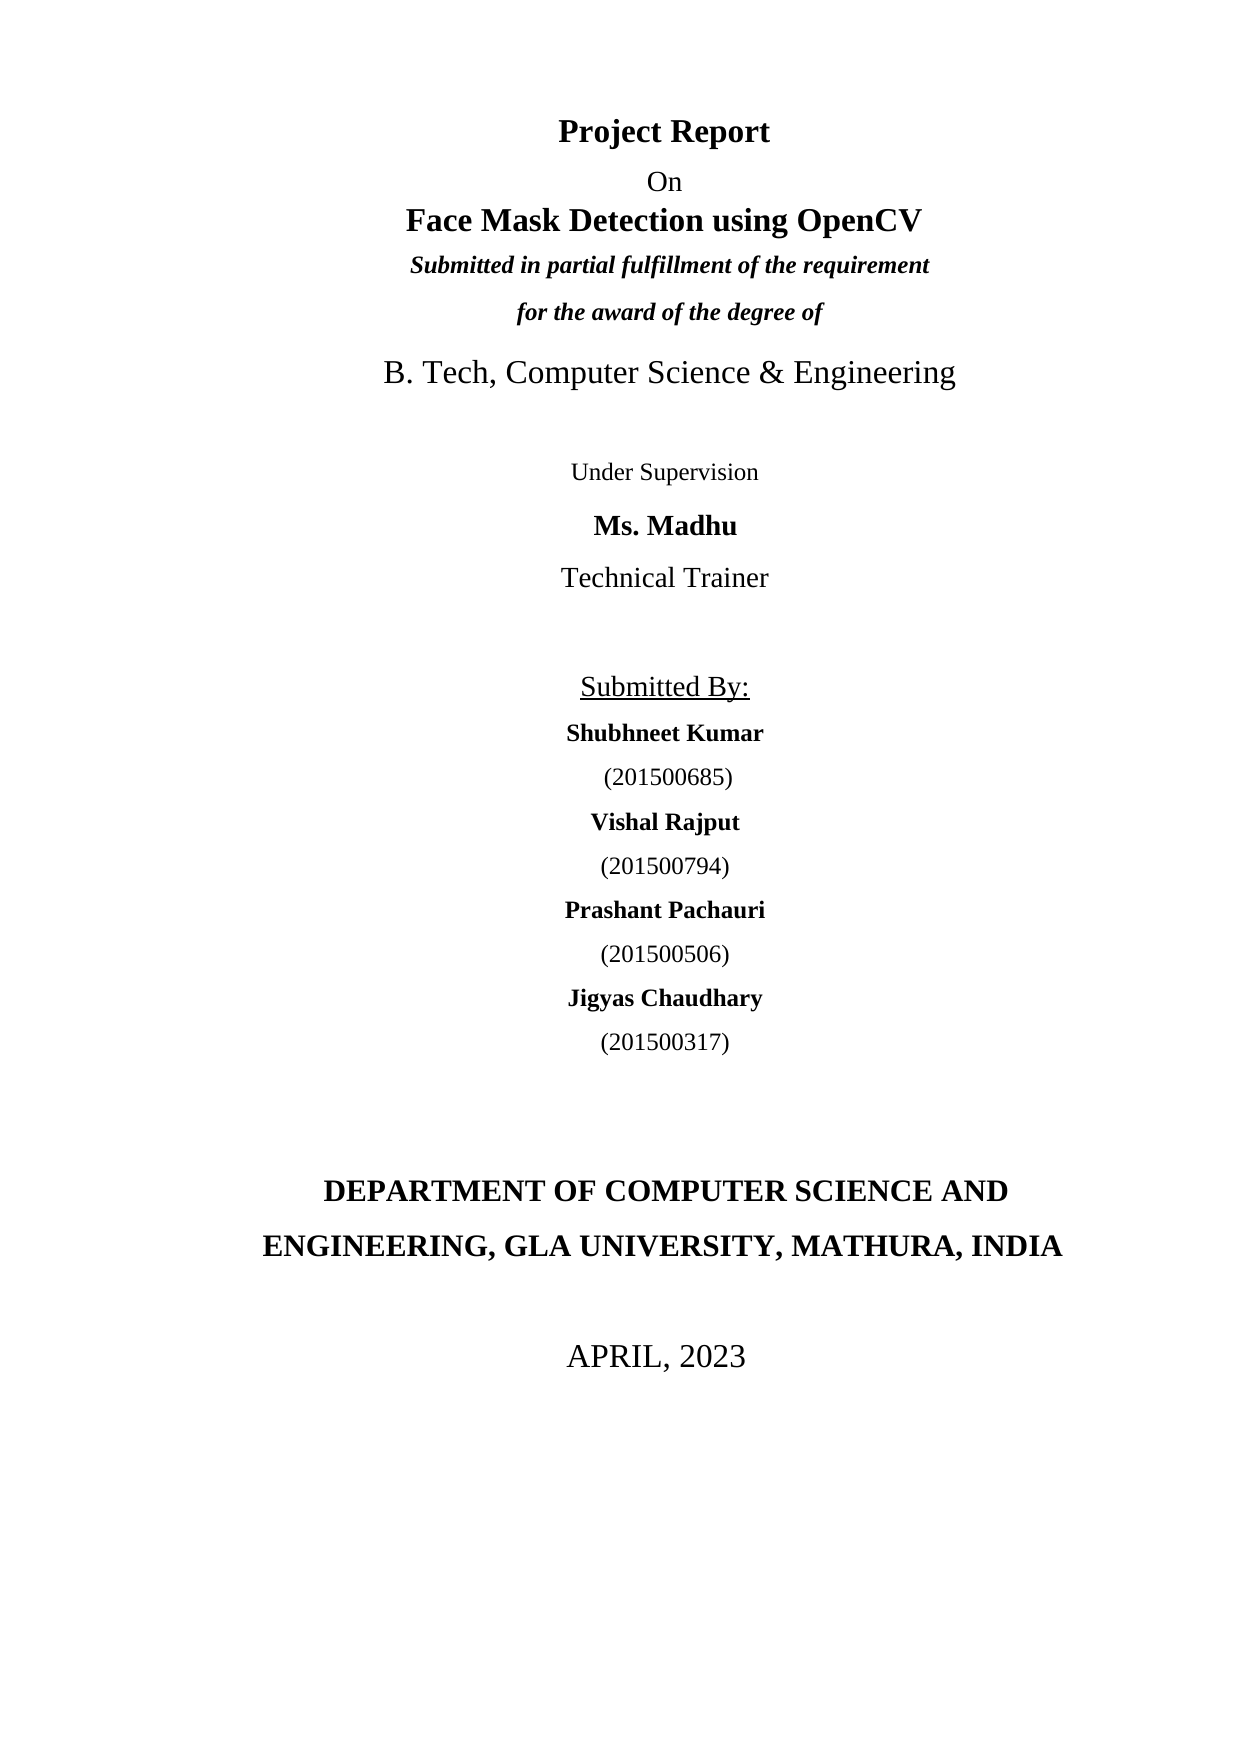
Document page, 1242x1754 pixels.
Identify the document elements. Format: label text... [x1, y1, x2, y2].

text Technical Trainer [403, 561, 926, 594]
text Shubhneet Kumar [403, 718, 926, 747]
text APRIL, 2023 [386, 1337, 926, 1375]
text (201500506) [403, 939, 926, 968]
subtitle Ms. Madhu [404, 508, 927, 542]
text Prashant Pachauri [403, 895, 926, 924]
text B. Tech, Computer Science & Engineering [383, 352, 1212, 391]
text Under Supervision [403, 457, 926, 486]
text Submitted in partial fulfillment of the requirement for the award of the degree of [404, 250, 935, 326]
subtitle Project Report [402, 111, 926, 150]
text Vishal Rajput [403, 807, 926, 835]
text (201500317) [403, 1027, 926, 1056]
text (201500685) [403, 762, 926, 791]
subtitle Face Mask Detection using OpenCV [402, 200, 926, 238]
text Submitted By: [403, 669, 926, 703]
text Jigyas Chaudhary [403, 983, 926, 1012]
text (201500794) [403, 851, 926, 879]
text DEPARTMENT OF COMPUTER SCIENCE AND ENGINEERING, GLA UNIVERSITY, MATHURA, INDIA [199, 1173, 1126, 1263]
text On [402, 164, 926, 198]
